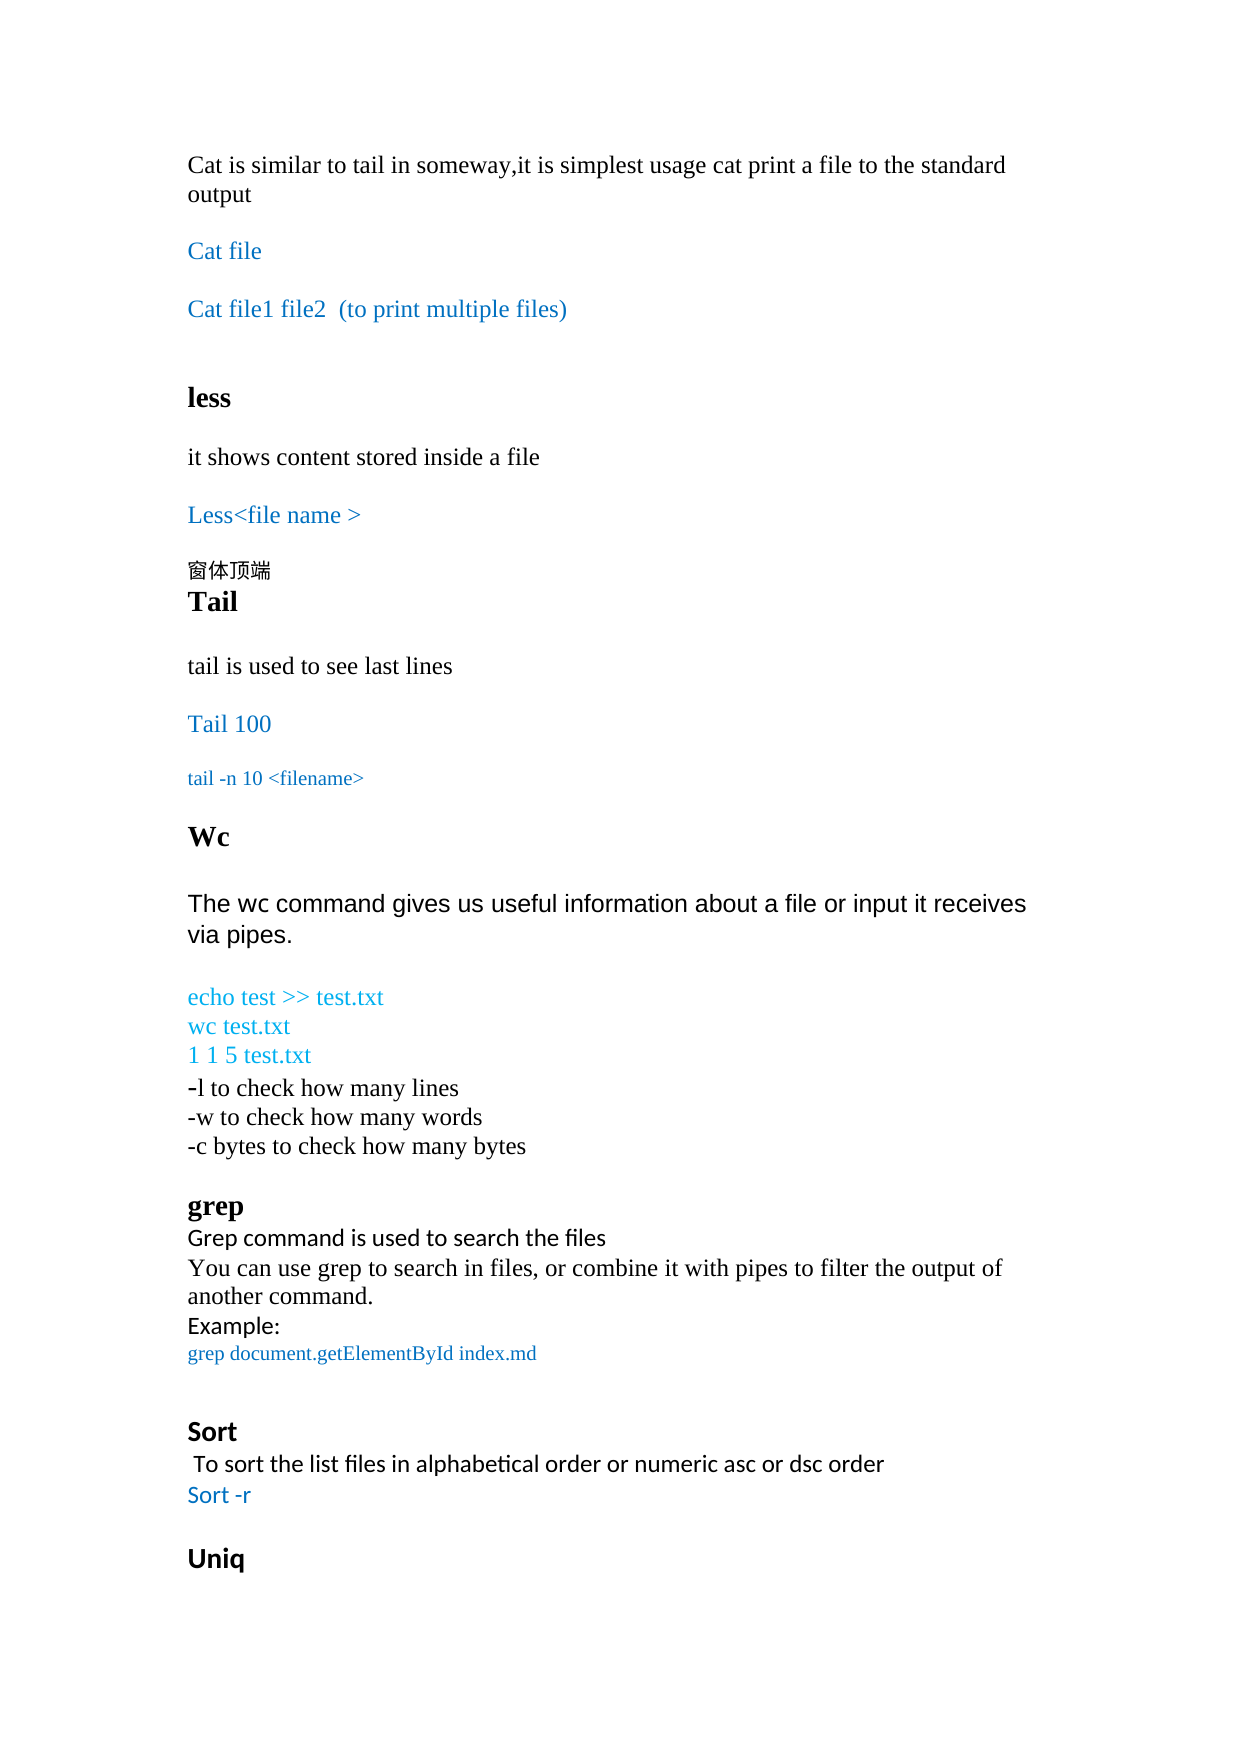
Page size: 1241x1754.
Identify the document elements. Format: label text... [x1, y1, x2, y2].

text grep document.getElementById index.md [187, 1341, 1053, 1365]
text grep [187, 1188, 1053, 1222]
text wc test.txt [187, 1011, 1053, 1040]
text Less<file name > [187, 500, 1053, 528]
text tail -n 10 <filename> [187, 766, 1053, 790]
text tail is used to see last lines [187, 651, 1053, 680]
text Sort [187, 1413, 1053, 1448]
text Example: [187, 1310, 1053, 1341]
text Cat file [187, 236, 1053, 265]
text 1 1 5 test.txt [187, 1040, 1053, 1069]
text Uniq [187, 1540, 1053, 1576]
text Cat file1 file2 (to print multiple files) [187, 294, 1053, 322]
text Tail [187, 584, 1053, 618]
text The wc command gives us useful information about a file or input it receives via pipes. [187, 886, 1053, 949]
text less [187, 380, 1053, 413]
text Sort -r [187, 1479, 1053, 1509]
text it shows content stored inside a file [187, 442, 1053, 471]
text Cat is similar to tail in someway,it is simplest usage cat print a file to the standard output [187, 150, 1053, 207]
text You can use grep to search in files, or combine it with pipes to filter the output of another command. [187, 1253, 1053, 1310]
text -w to check how many words [187, 1102, 1053, 1131]
text Wc [187, 819, 1053, 853]
text echo test >> test.txt [187, 982, 1053, 1011]
text Tail 100 [187, 709, 1053, 737]
text To sort the list files in alphabetical order or numeric asc or dsc order [187, 1448, 1053, 1479]
text -c bytes to check how many bytes [187, 1131, 1053, 1160]
text -l to check how many lines [187, 1069, 1053, 1102]
text Grep command is used to search the files [187, 1222, 1053, 1253]
